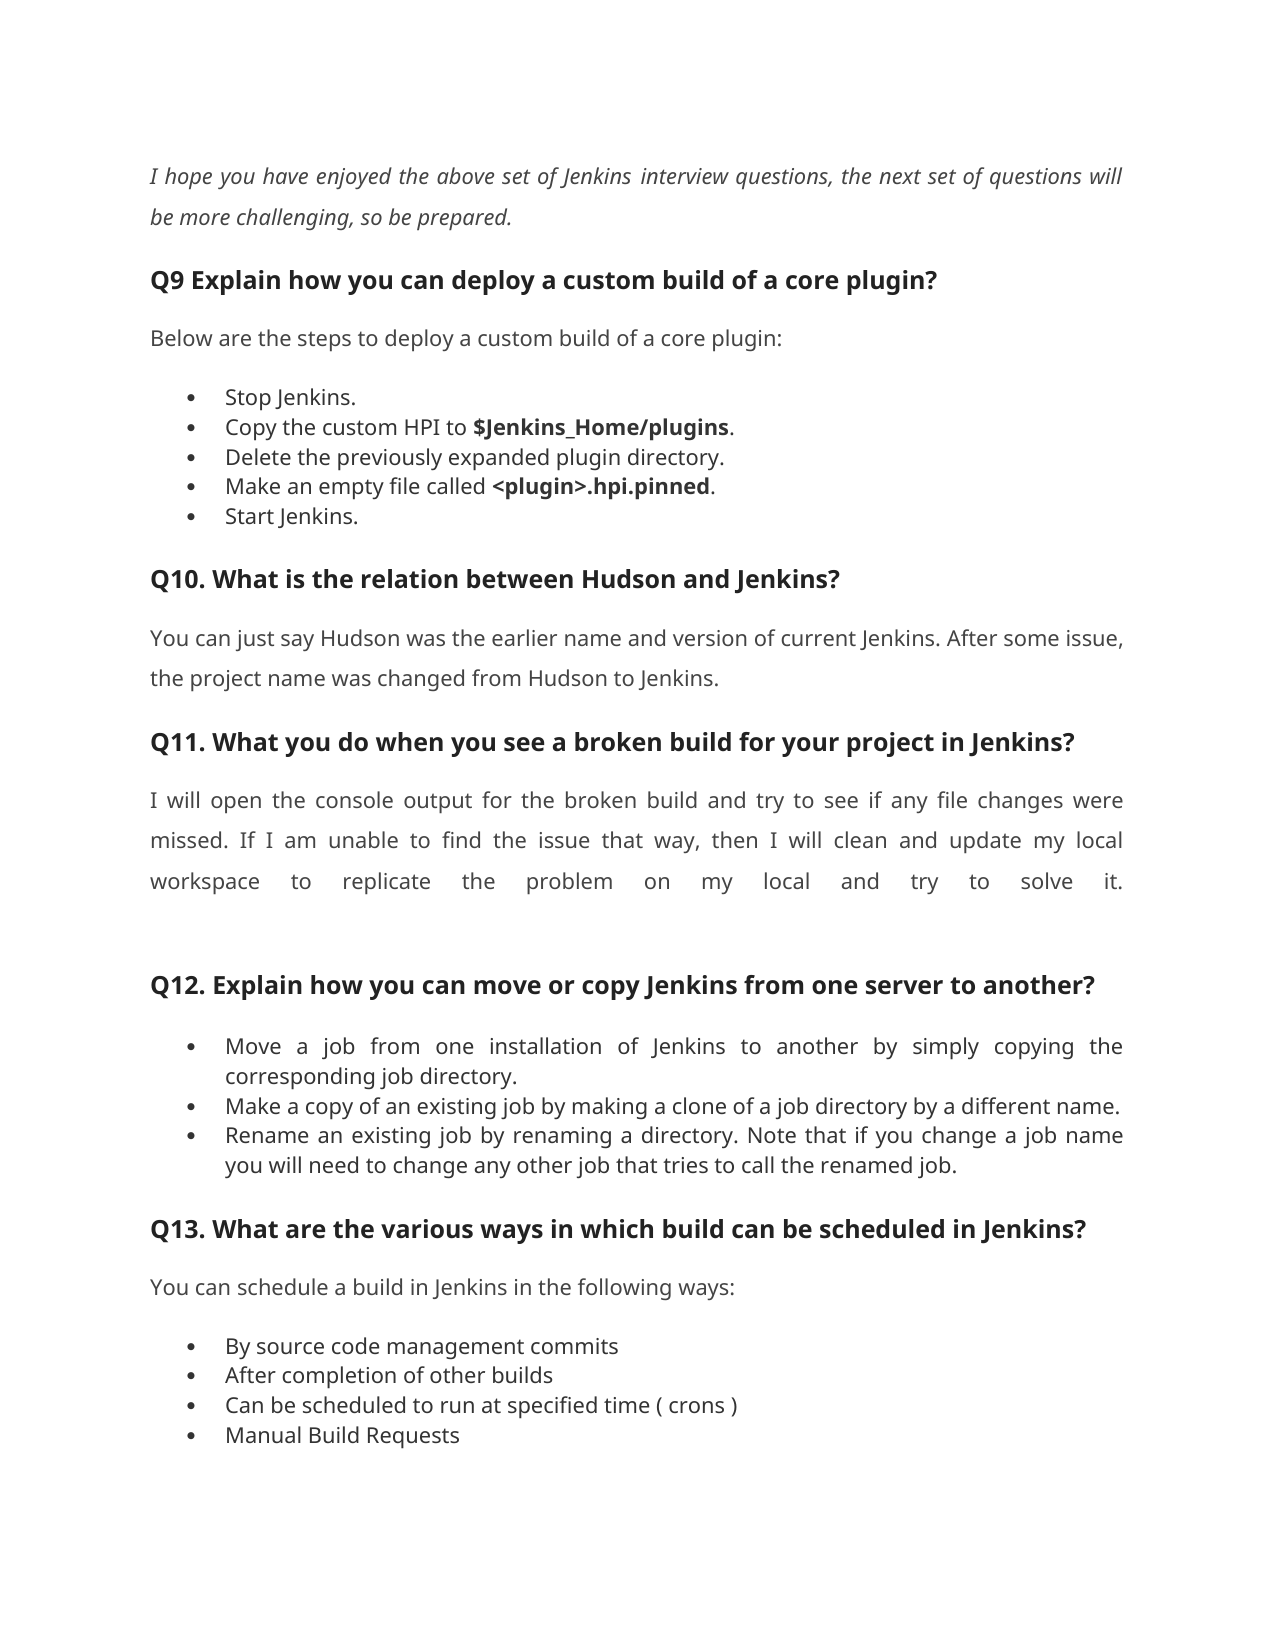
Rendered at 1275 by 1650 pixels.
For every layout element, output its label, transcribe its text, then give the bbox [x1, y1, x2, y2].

list Move a job from one installation of Jenkins to another by simply copying the corresponding job directory. [187, 1031, 1125, 1091]
list After completion of other builds [187, 1361, 1125, 1390]
list Start Jenkins. [187, 501, 1125, 531]
list Stop Jenkins. [187, 382, 1125, 412]
subtitle Q10. What is the relation between Hudson and Jenkins? [150, 562, 1125, 596]
subtitle Q13. What are the various ways in which build can be scheduled in Jenkins? [150, 1211, 1125, 1245]
list Make an empty file called <plugin>.hpi.pinned. [187, 471, 1125, 501]
list Manual Build Requests [187, 1420, 1125, 1450]
list Rename an existing job by renaming a directory. Note that if you change a job name you will need to change any other job that tries to call the renamed job. [187, 1120, 1125, 1180]
text You can schedule a build in Jenkins in the following ways: [150, 1261, 1125, 1302]
text I hope you have enjoyed the above set of Jenkins interview questions, the next set of questions will be more challenging, so be prepared. [150, 150, 1125, 231]
text I will open the console output for the broken build and try to see if any file changes were missed. If I am unable to find the issue that way, then I will clean and update my local workspace to replicate the problem on my local and try to solve it. [150, 774, 1125, 937]
list Copy the custom HPI to $Jenkins_Home/plugins. [187, 412, 1125, 442]
list Make a copy of an existing job by making a clone of a job directory by a different name. [187, 1091, 1125, 1120]
text Below are the steps to deploy a custom build of a core plugin: [150, 312, 1125, 353]
list By source code management commits [187, 1331, 1125, 1361]
text You can just say Hudson was the earlier name and version of current Jenkins. After some issue, the project name was changed from Hudson to Jenkins. [150, 612, 1125, 693]
list Can be scheduled to run at specified time ( crons ) [187, 1390, 1125, 1420]
list Delete the previously expanded plugin directory. [187, 442, 1125, 471]
subtitle Q9 Explain how you can deploy a custom build of a core plugin? [150, 262, 1125, 297]
subtitle Q11. What you do when you see a broken build for your project in Jenkins? [150, 724, 1125, 758]
subtitle Q12. Explain how you can move or copy Jenkins from one server to another? [150, 968, 1125, 1002]
